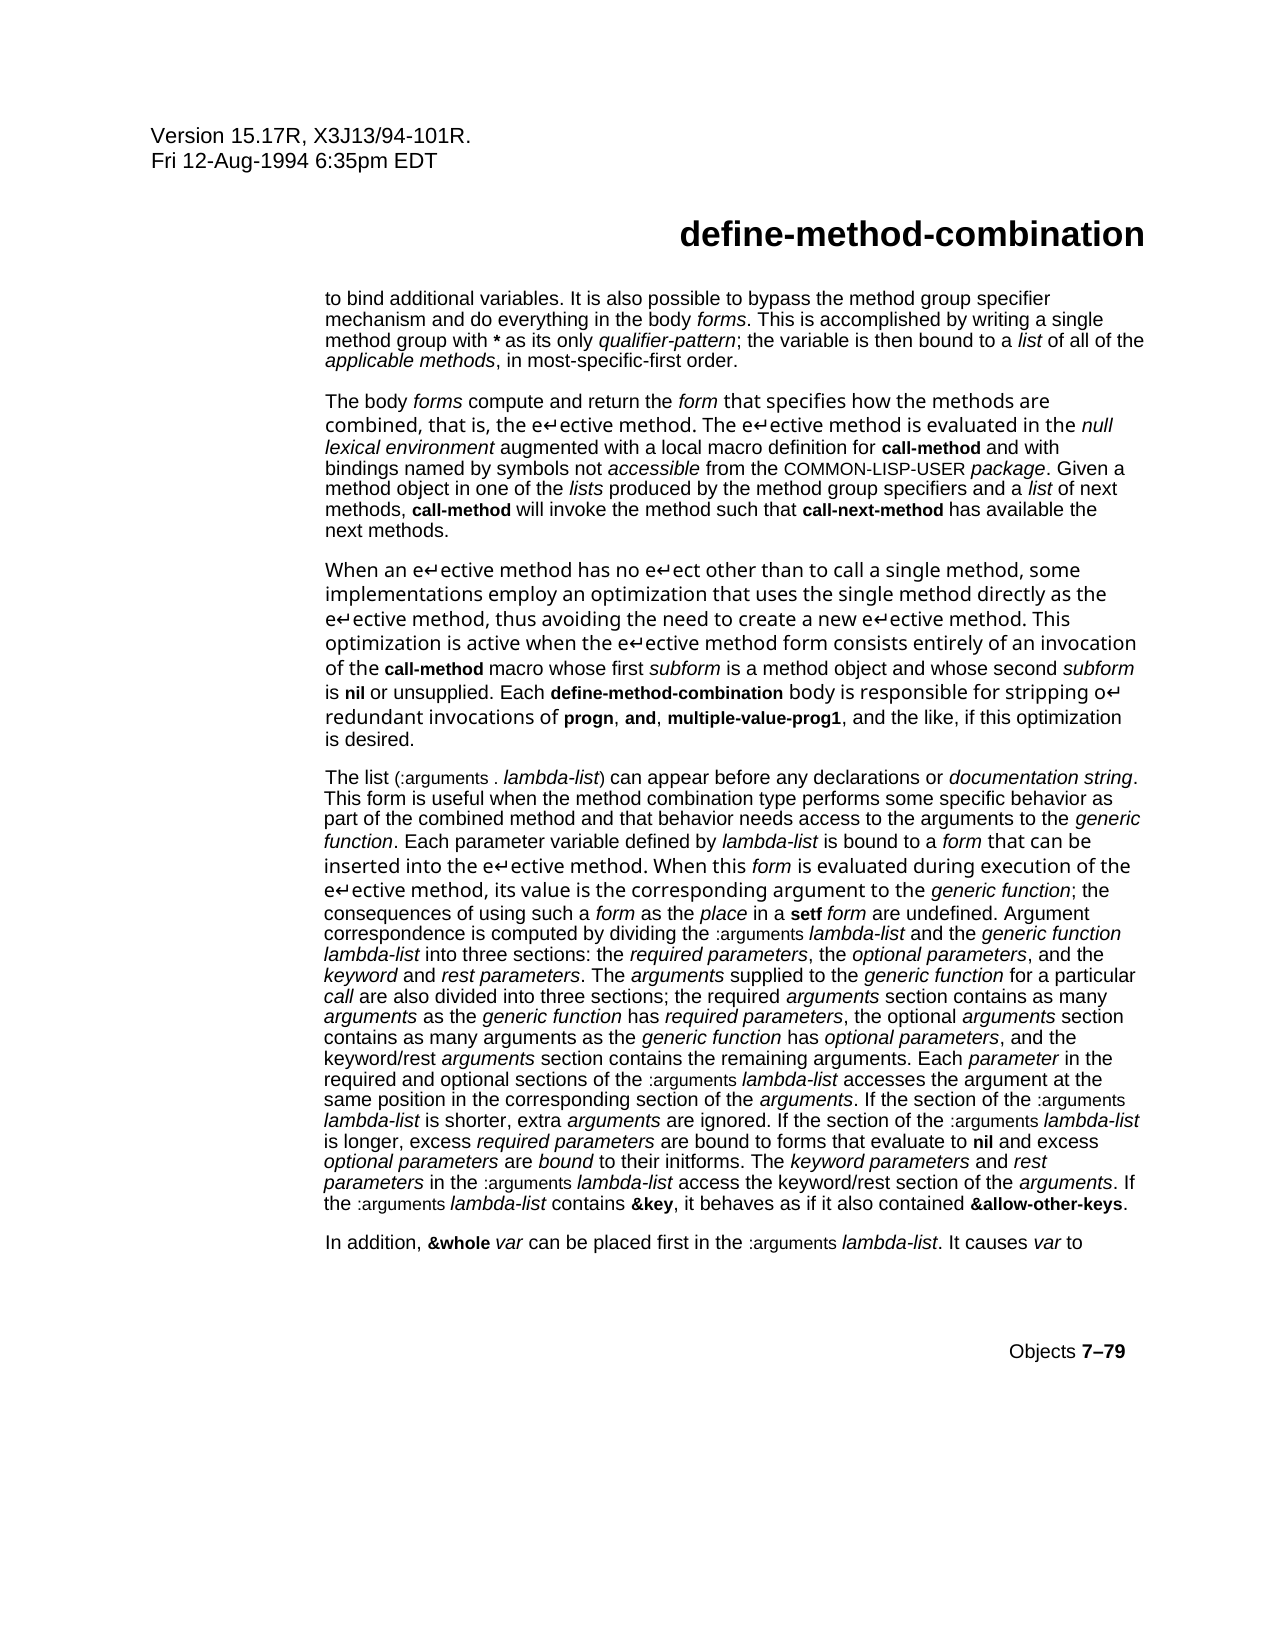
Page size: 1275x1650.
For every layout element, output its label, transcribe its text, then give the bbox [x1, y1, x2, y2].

text The list (:arguments . lambda-list) can appear before any declarations or documentation string. This form is useful when the method combination type performs some specific behavior as part of the combined method and that behavior needs access to the arguments to the generic function. Each parameter variable defined by lambda-list is bound to a form that can be inserted into the e↵ective method. When this form is evaluated during execution of the e↵ective method, its value is the corresponding argument to the generic function; the consequences of using such a form as the place in a setf form are undefined. Argument correspondence is computed by dividing the :arguments lambda-list and the generic function lambda-list into three sections: the required parameters, the optional parameters, and the keyword and rest parameters. The arguments supplied to the generic function for a particular call are also divided into three sections; the required arguments section contains as many arguments as the generic function has required parameters, the optional arguments section contains as many arguments as the generic function has optional parameters, and the keyword/rest arguments section contains the remaining arguments. Each parameter in the required and optional sections of the :arguments lambda-list accesses the argument at the same position in the corresponding section of the arguments. If the section of the :arguments lambda-list is shorter, extra arguments are ignored. If the section of the :arguments lambda-list is longer, excess required parameters are bound to forms that evaluate to nil and excess optional parameters are bound to their initforms. The keyword parameters and rest parameters in the :arguments lambda-list access the keyword/rest section of the arguments. If the :arguments lambda-list contains &key, it behaves as if it also contained &allow-other-keys. [324, 768, 1146, 1214]
text to bind additional variables. It is also possible to bypass the method group specifier mechanism and do everything in the body forms. This is accomplished by writing a single method group with * as its only qualifier-pattern; the variable is then bound to a list of all of the applicable methods, in most-specific-first order. [325, 289, 1146, 372]
text Fri 12-Aug-1994 6:35pm EDT [151, 148, 1146, 173]
text The body forms compute and return the form that specifies how the methods are combined, that is, the e↵ective method. The e↵ective method is evaluated in the null lexical environment augmented with a local macro definition for call-method and with bindings named by symbols not accessible from the COMMON-LISP-USER package. Given a method object in one of the lists produced by the method group specifiers and a list of next methods, call-method will invoke the method such that call-next-method has available the next methods. [325, 389, 1126, 541]
text Version 15.17R, X3J13/94-101R. [150, 123, 1146, 148]
text When an e↵ective method has no e↵ect other than to call a single method, some implementations employ an optimization that uses the single method directly as the e↵ective method, thus avoiding the need to create a new e↵ective method. This optimization is active when the e↵ective method form consists entirely of an invocation of the call-method macro whose first subform is a method object and whose second subform is nil or unsupplied. Each define-method-combination body is responsible for stripping o↵ redundant invocations of progn, and, multiple-value-prog1, and the like, if this optimization is desired. [325, 558, 1139, 751]
text define-method-combination [150, 213, 1146, 254]
text In addition, &whole var can be placed first in the :arguments lambda-list. It causes var to Objects 7–79 [325, 1231, 1145, 1362]
